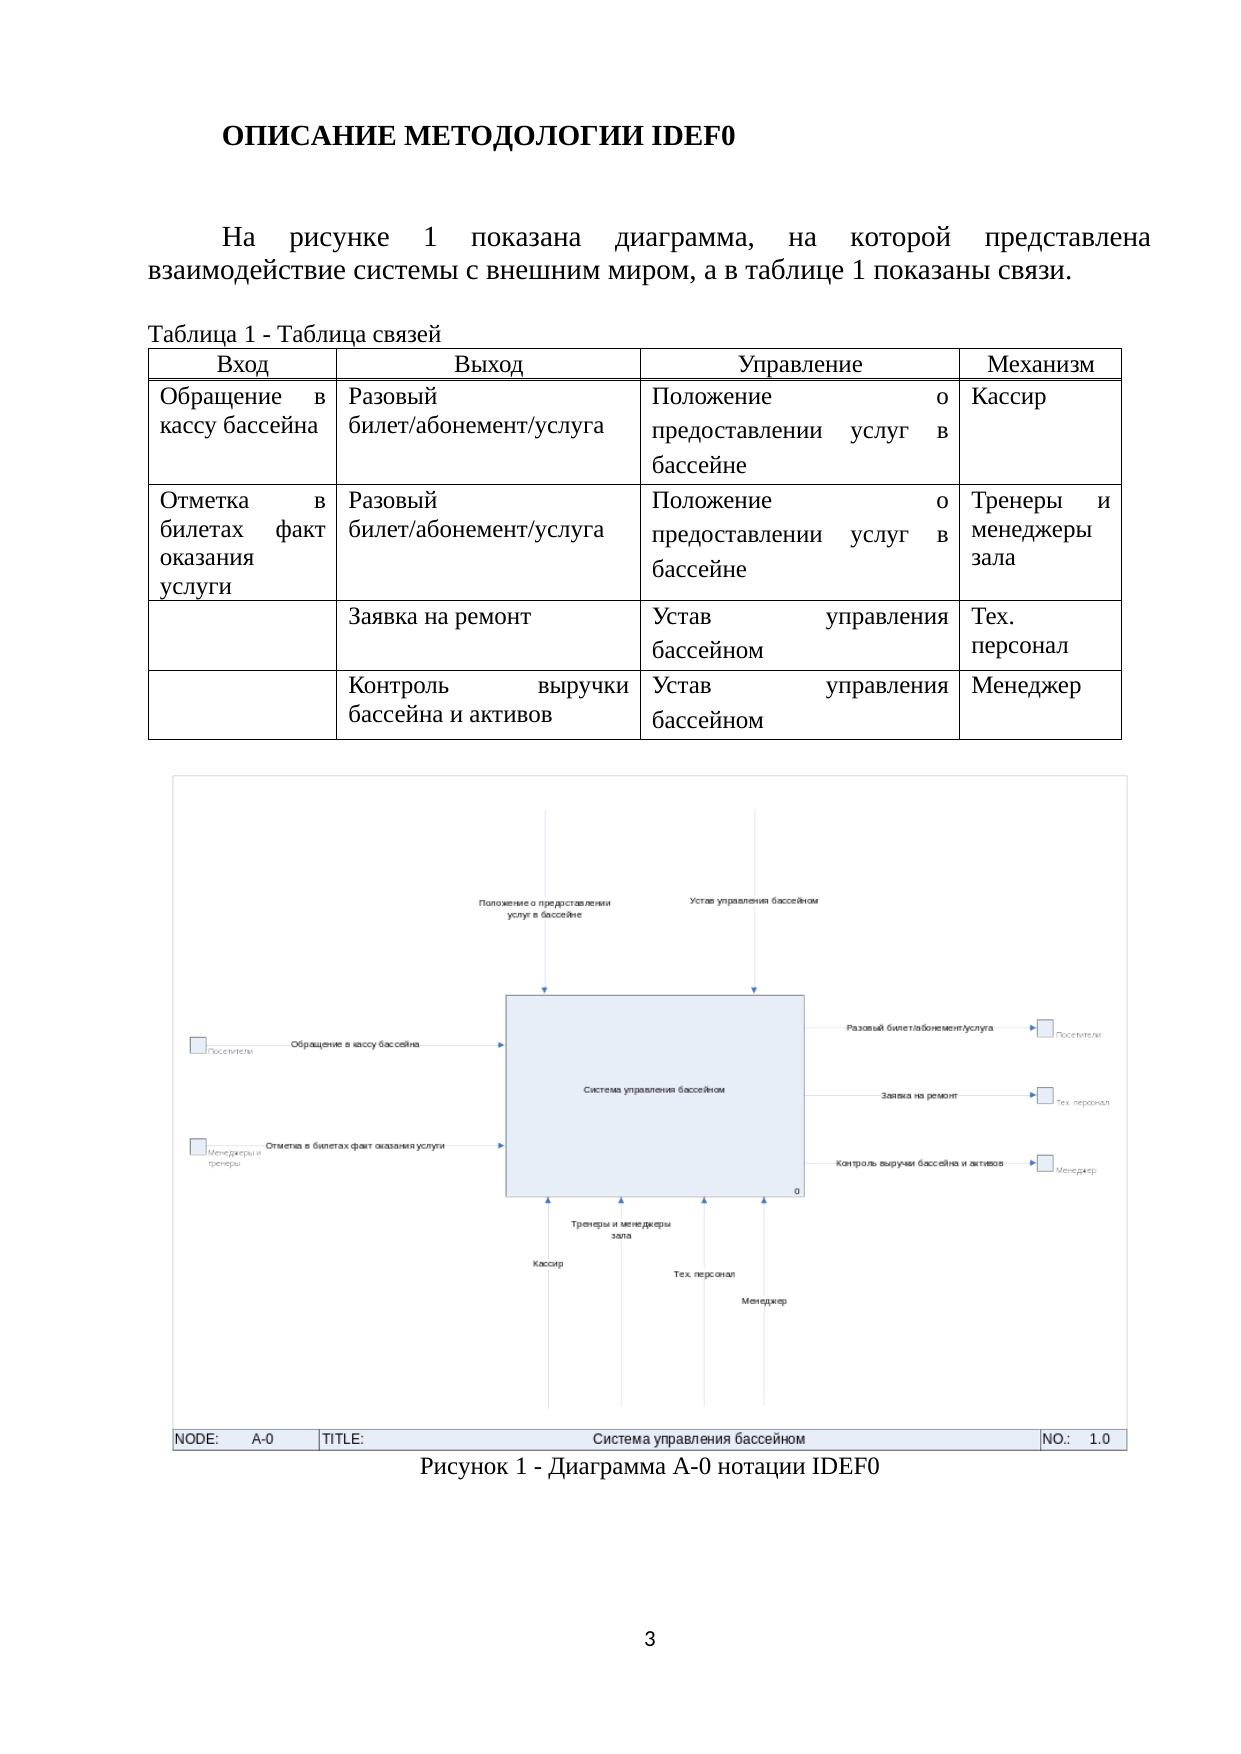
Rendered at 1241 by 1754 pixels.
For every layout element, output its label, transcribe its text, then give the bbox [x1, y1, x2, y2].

table_header Механизм [960, 349, 1121, 378]
text Рисунок 1 - Диаграмма A-0 нотации IDEF0 [148, 1451, 1152, 1480]
table_header Управление [641, 349, 959, 378]
table_header Вход [149, 349, 336, 378]
table_cell Разовый билет/абонемент/услуга [337, 485, 640, 600]
table_cell Тех. персонал [960, 601, 1121, 669]
text Таблица 1 - Таблица связей [148, 319, 1152, 348]
table_cell Кассир [960, 381, 1121, 484]
table_cell Устав управления бассейном [641, 601, 959, 669]
table_cell Разовый билет/абонемент/услуга [337, 381, 640, 484]
table_cell Заявка на ремонт [337, 601, 640, 669]
table_cell [149, 601, 336, 669]
table_cell Контроль выручки бассейна и активов [337, 671, 640, 739]
table_cell Положение о предоставлении услуг в бассейне [641, 485, 959, 600]
text На рисунке 1 показана диаграмма, на которой представлена взаимодействие системы с внешним миром, а в таблице 1 показаны связи. [148, 219, 1152, 286]
table_cell Тренеры и менеджеры зала [960, 485, 1121, 600]
table_cell Менеджер [960, 671, 1121, 739]
table_cell Устав управления бассейном [641, 671, 959, 739]
subtitle ОПИСАНИЕ МЕТОДОЛОГИИ IDEF0 [148, 118, 1152, 152]
table_cell Обращение в кассу бассейна [149, 381, 336, 484]
table_cell [149, 671, 336, 739]
table_header Выход [337, 349, 640, 378]
table_cell Положение о предоставлении услуг в бассейне [641, 381, 959, 484]
table_cell Отметка в билетах факт оказания услуги [149, 485, 336, 600]
